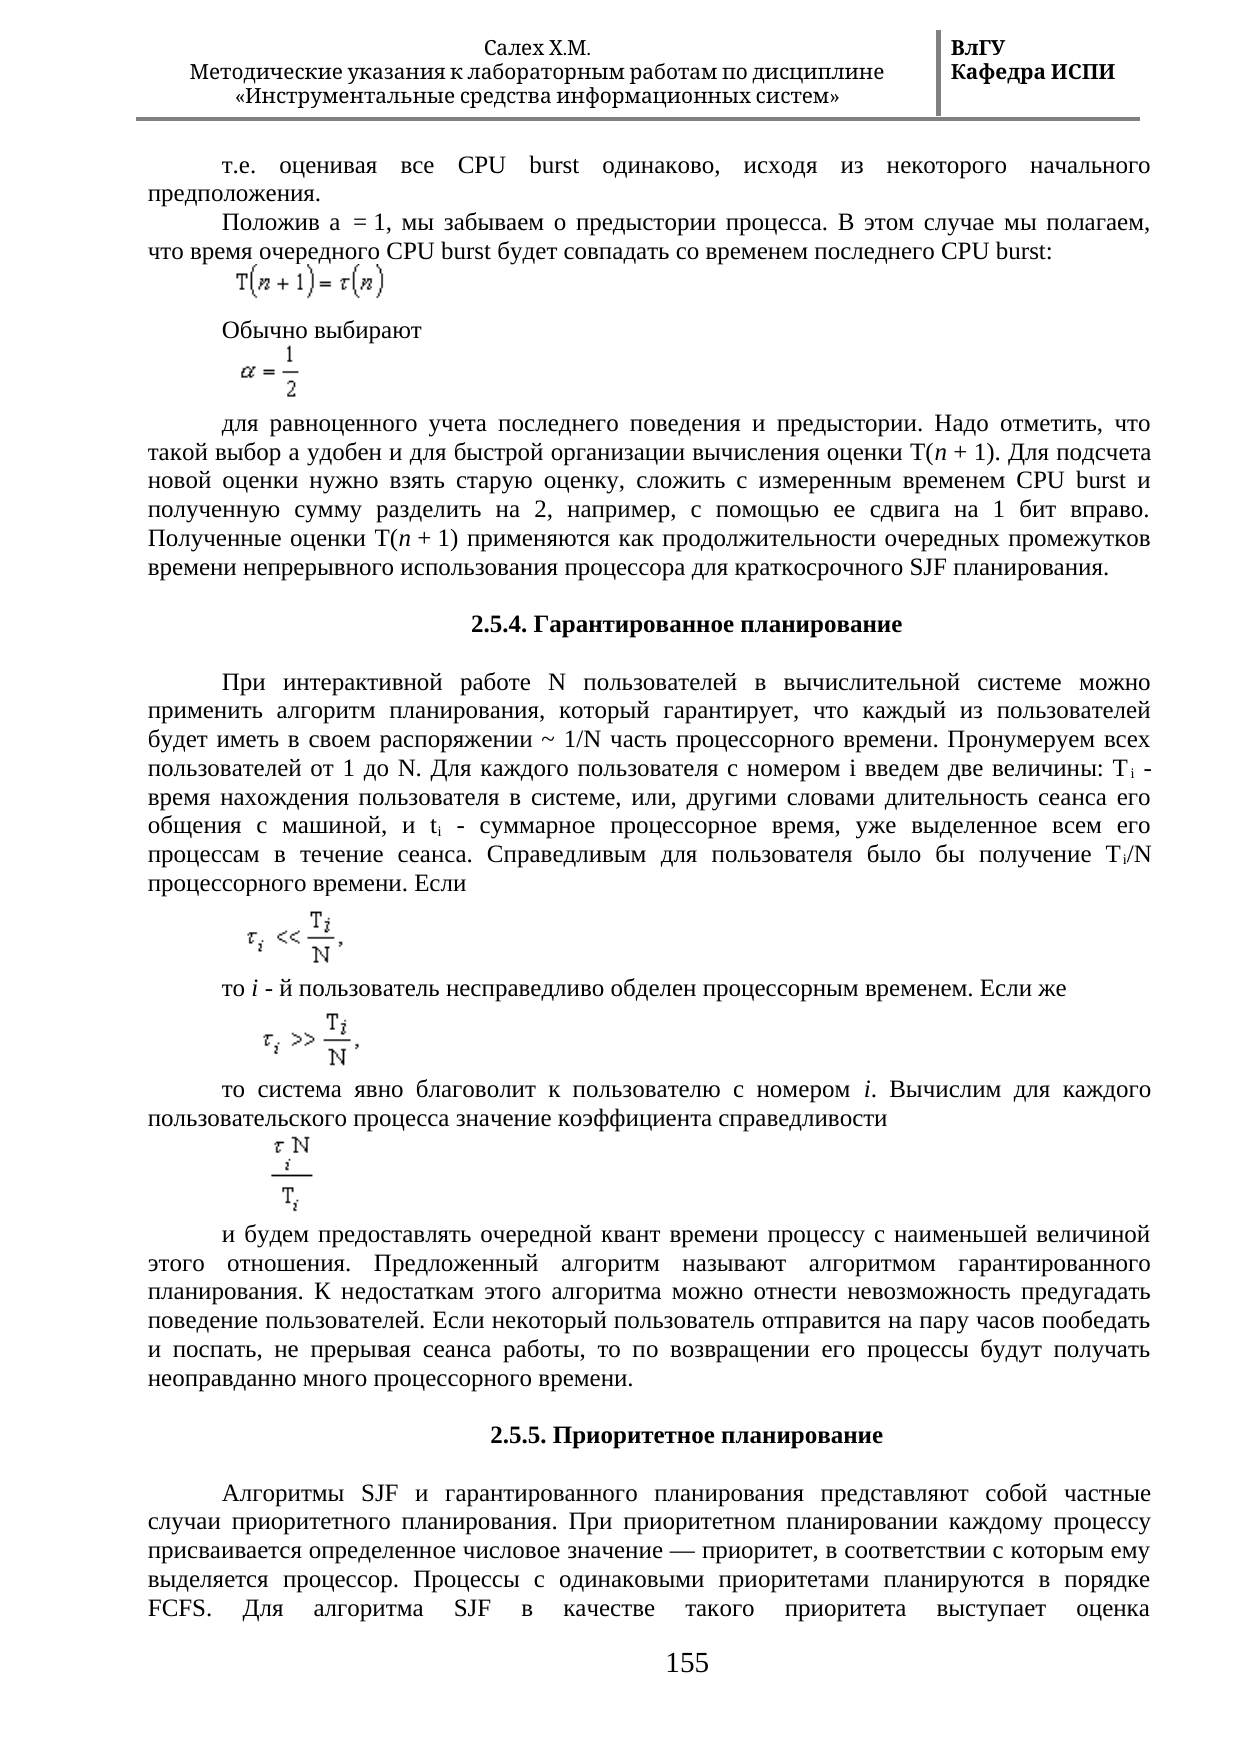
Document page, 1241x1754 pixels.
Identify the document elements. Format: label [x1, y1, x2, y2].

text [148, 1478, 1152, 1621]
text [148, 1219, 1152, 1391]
picture [221, 264, 391, 316]
picture [221, 1001, 362, 1075]
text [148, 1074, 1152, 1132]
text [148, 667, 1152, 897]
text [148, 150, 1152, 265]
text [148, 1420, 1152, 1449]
picture [221, 1131, 318, 1219]
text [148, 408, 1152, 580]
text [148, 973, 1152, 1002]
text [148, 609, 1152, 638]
picture [221, 896, 344, 974]
picture [221, 343, 305, 408]
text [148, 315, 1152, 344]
